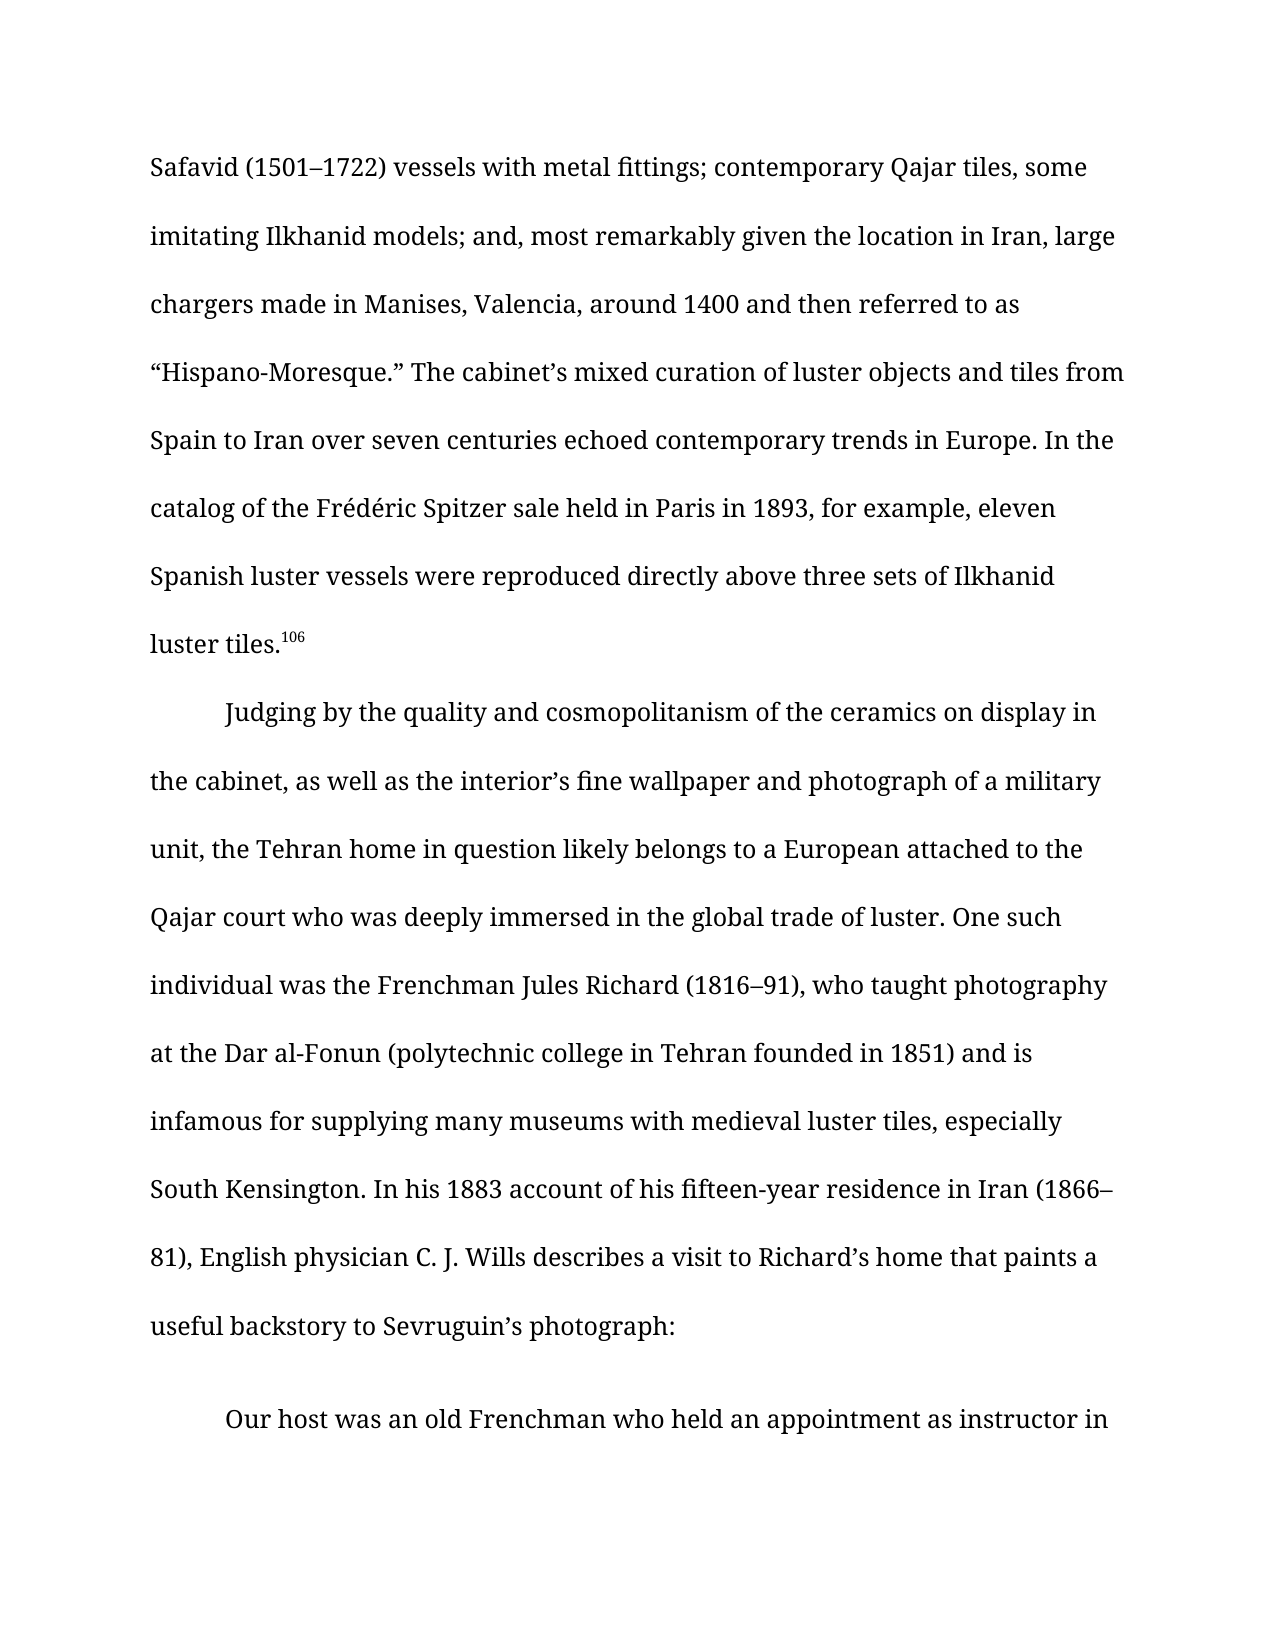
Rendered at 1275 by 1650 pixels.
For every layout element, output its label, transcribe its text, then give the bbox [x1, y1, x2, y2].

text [150, 150, 1125, 661]
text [225, 1401, 1125, 1435]
text Judging by the quality and cosmopolitanism of the ceramics on display in the cabinet, as well as the interior’s fine wallpaper and photograph of a military unit, the Tehran home in question likely belongs to a European attached to the Qajar court who was deeply immersed in the global trade of luster. One such individual was the Frenchman Jules Richard (1816–91), who taught photography at the Dar al-Fonun (polytechnic college in Tehran founded in 1851) and is infamous for supplying many museums with medieval luster tiles, especially South Kensington. In his 1883 account of his fifteen-year residence in Iran (1866–81), English physician C. J. Wills describes a visit to Richard’s home that paints a useful backstory to Sevruguin’s photograph: [150, 695, 1125, 1342]
